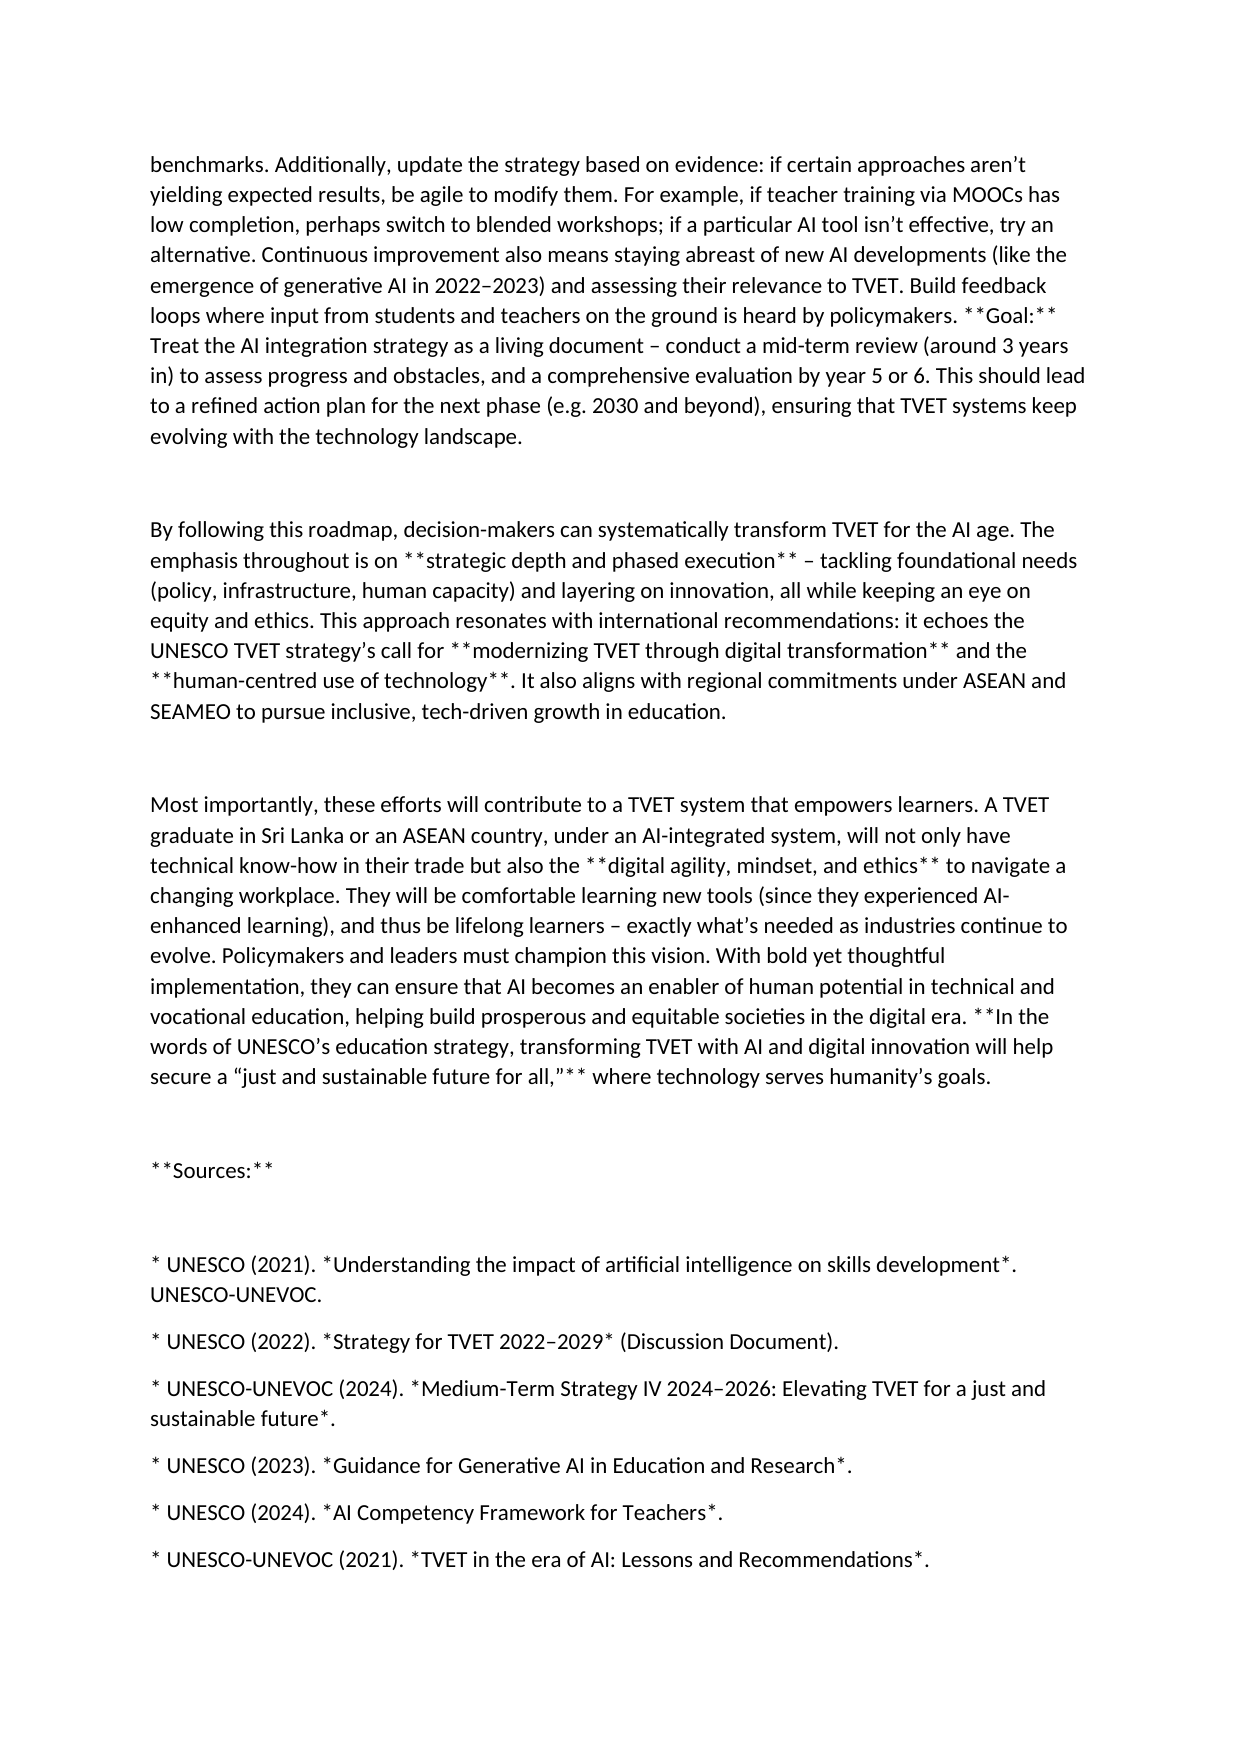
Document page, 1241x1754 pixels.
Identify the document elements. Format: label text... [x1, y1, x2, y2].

text * UNESCO (2023). *Guidance for Generative AI in Education and Research*. [150, 1451, 1090, 1479]
text * UNESCO (2024). *AI Competency Framework for Teachers*. [150, 1498, 1090, 1526]
text **Sources:** [150, 1156, 1090, 1184]
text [150, 150, 1090, 450]
text * UNESCO-UNEVOC (2024). *Medium-Term Strategy IV 2024–2026: Elevating TVET for a just and sustainable future*. [150, 1374, 1090, 1432]
text * UNESCO (2022). *Strategy for TVET 2022–2029* (Discussion Document). [150, 1327, 1090, 1355]
text By following this roadmap, decision-makers can systematically transform TVET for the AI age. The emphasis throughout is on **strategic depth and phased execution** – tackling foundational needs (policy, infrastructure, human capacity) and layering on innovation, all while keeping an eye on equity and ethics. This approach resonates with international recommendations: it echoes the UNESCO TVET strategy’s call for **modernizing TVET through digital transformation** and the **human-centred use of technology**. It also aligns with regional commitments under ASEAN and SEAMEO to pursue inclusive, tech-driven growth in education. [150, 516, 1090, 725]
text Most importantly, these efforts will contribute to a TVET system that empowers learners. A TVET graduate in Sri Lanka or an ASEAN country, under an AI-integrated system, will not only have technical know-how in their trade but also the **digital agility, mindset, and ethics** to navigate a changing workplace. They will be comfortable learning new tools (since they experienced AI-enhanced learning), and thus be lifelong learners – exactly what’s needed as industries continue to evolve. Policymakers and leaders must champion this vision. With bold yet thoughtful implementation, they can ensure that AI becomes an enabler of human potential in technical and vocational education, helping build prosperous and equitable societies in the digital era. **In the words of UNESCO’s education strategy, transforming TVET with AI and digital innovation will help secure a “just and sustainable future for all,”** where technology serves humanity’s goals. [150, 791, 1090, 1091]
text * UNESCO (2021). *Understanding the impact of artificial intelligence on skills development*. UNESCO-UNEVOC. [150, 1250, 1090, 1308]
text * UNESCO-UNEVOC (2021). *TVET in the era of AI: Lessons and Recommendations*. [150, 1545, 1090, 1573]
